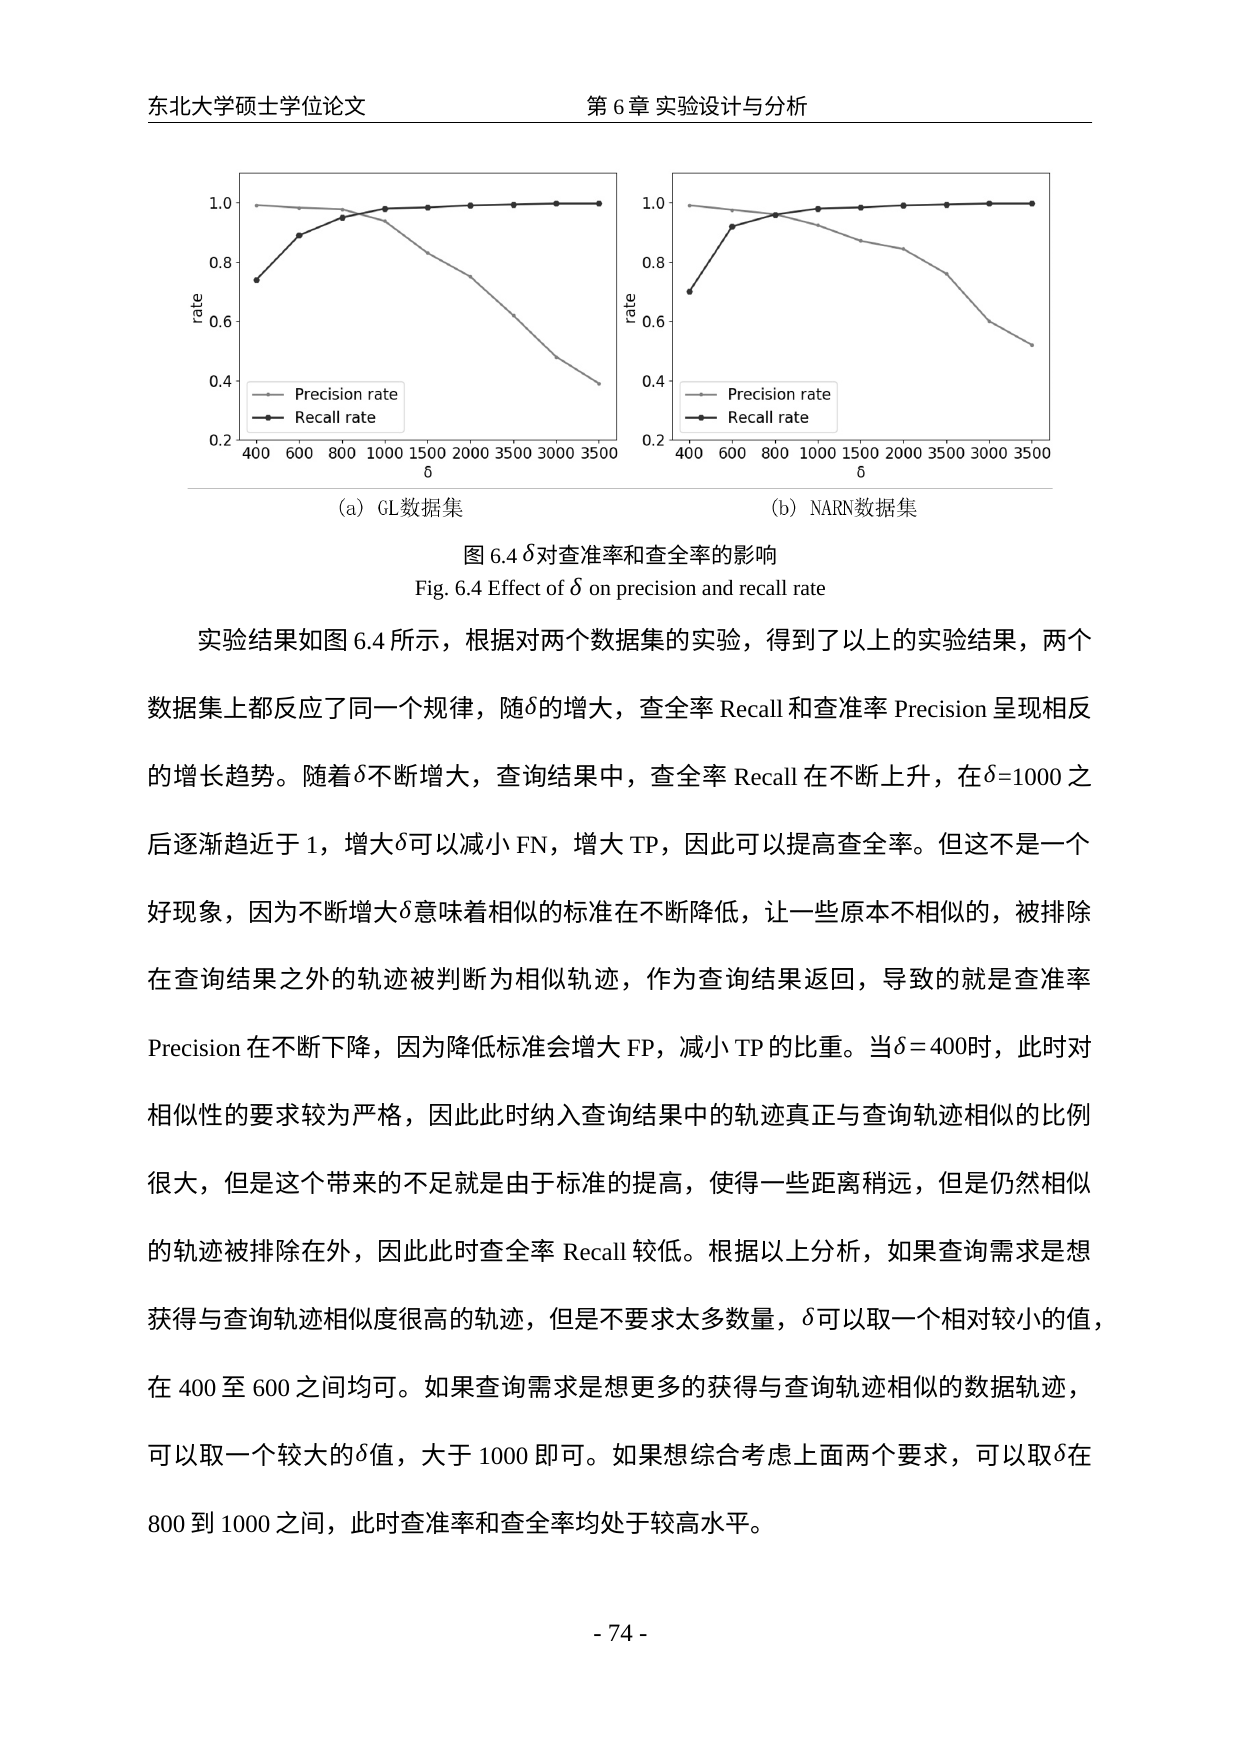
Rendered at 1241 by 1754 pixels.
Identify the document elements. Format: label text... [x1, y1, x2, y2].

text 实验结果如图6.4所示，根据对两个数据集的实验，得到了以上的实验结果，两个数据集上都反应了同一个规律，随的增大，查全率Recall和查准率Precision呈现相反的增长趋势。随着不断增大，查询结果中，查全率Recall在不断上升，在=1000之后逐渐趋近于1，增大可以减小FN，增大TP，因此可以提高查全率。但这不是一个好现象，因为不断增大意味着相似的标准在不断降低，让一些原本不相似的，被排除在查询结果之外的轨迹被判断为相似轨迹，作为查询结果返回，导致的就是查准率Precision在不断下降，因为降低标准会增大FP，减小TP的比重。当时，此时对相似性的要求较为严格，因此此时纳入查询结果中的轨迹真正与查询轨迹相似的比例很大，但是这个带来的不足就是由于标准的提高，使得一些距离稍远，但是仍然相似的轨迹被排除在外，因此此时查全率Recall较低。根据以上分析，如果查询需求是想获得与查询轨迹相似度很高的轨迹，但是不要求太多数量，可以取一个相对较小的值，在400至600之间均可。如果查询需求是想更多的获得与查询轨迹相似的数据轨迹，可以取一个较大的值，大于1000即可。如果想综合考虑上面两个要求，可以取在800到1000之间，此时查准率和查全率均处于较高水平。 [148, 604, 1092, 1555]
picture [187, 163, 1053, 531]
text Fig. 6.4 Effect of on precision and recall rate [148, 571, 1092, 604]
text 图6.4 对查准率和查全率的影响 [148, 537, 1092, 571]
